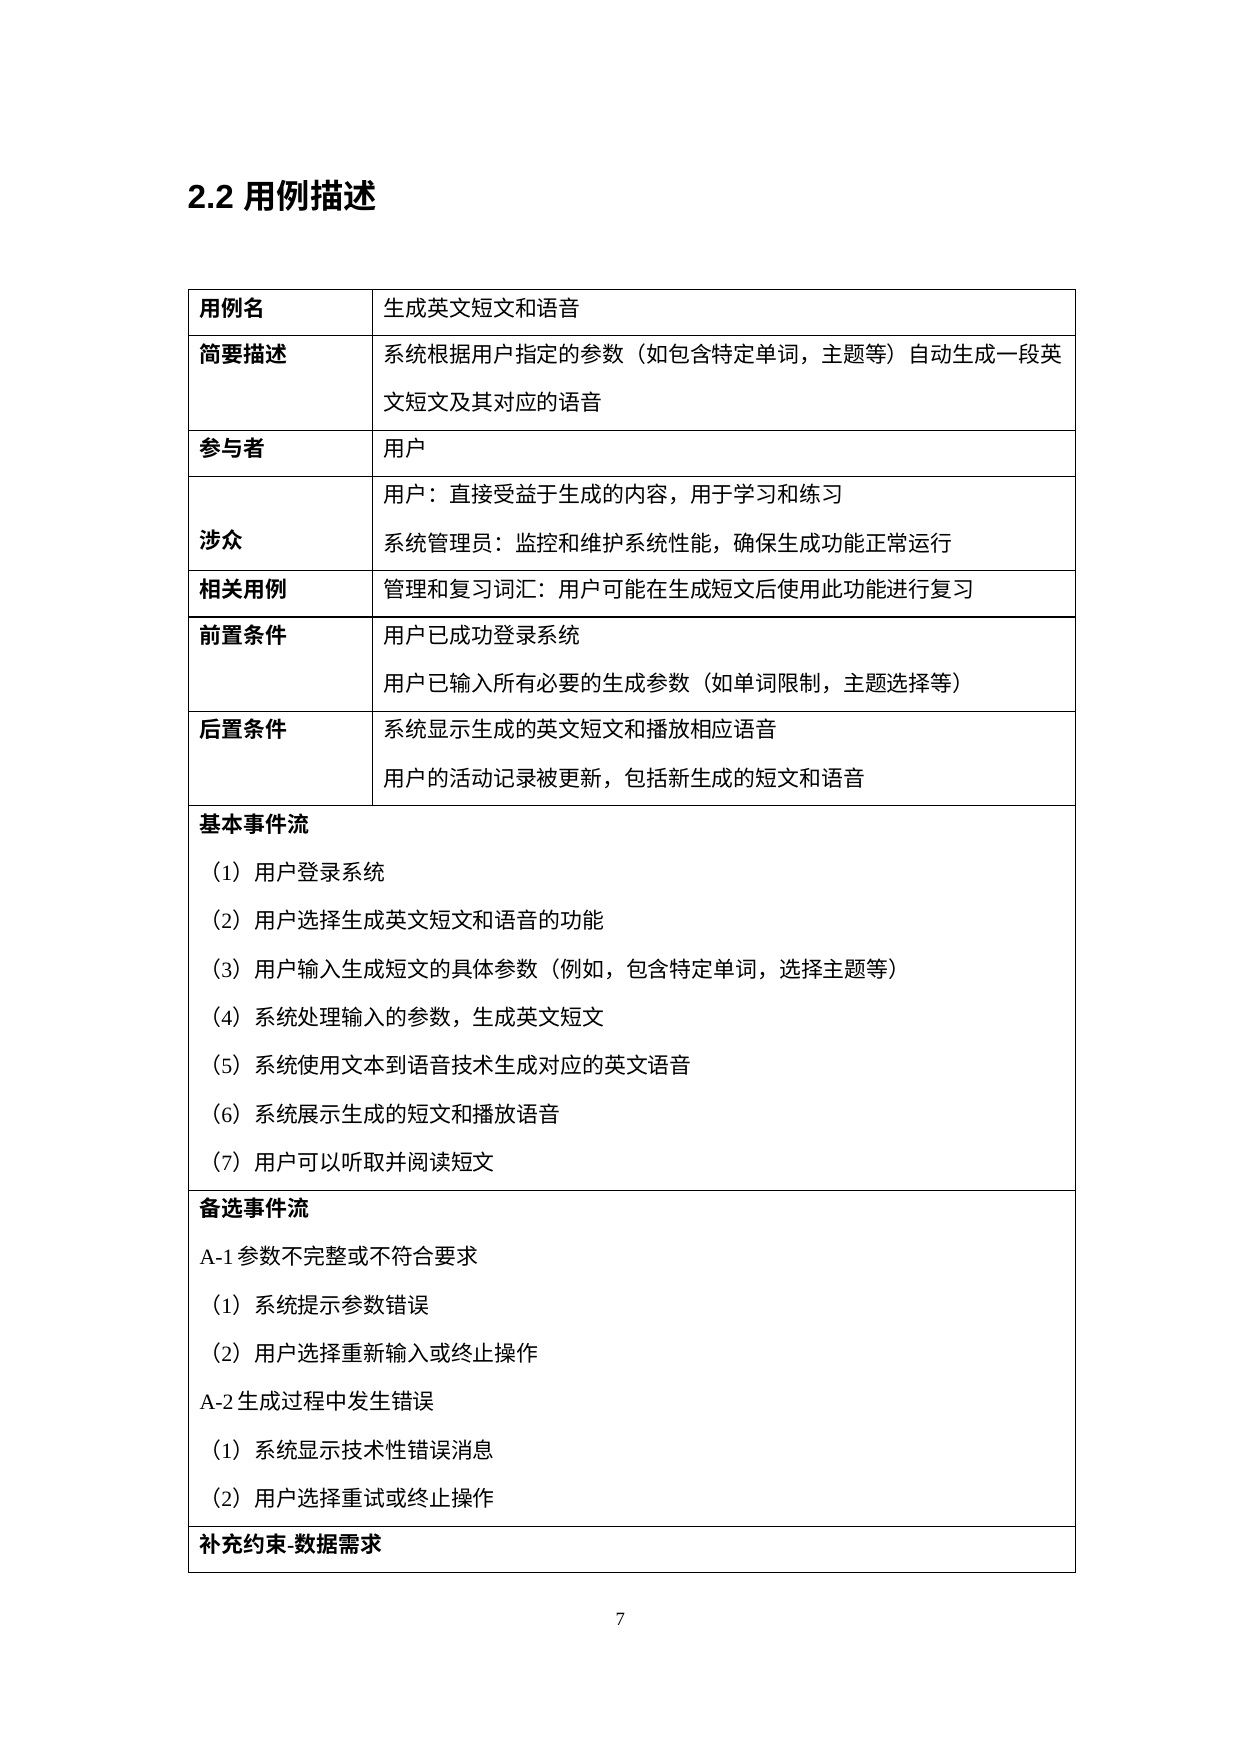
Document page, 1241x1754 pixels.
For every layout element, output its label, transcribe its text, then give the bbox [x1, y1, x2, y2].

table_cell 用户 [373, 431, 1075, 476]
table_cell 备选事件流 A-1参数不完整或不符合要求 系统提示参数错误 用户选择重新输入或终止操作 A-2生成过程中发生错误 系统显示技术性错误消息 用户选择重试或终止操作 [189, 1191, 1075, 1526]
table_cell 简要描述 [189, 336, 372, 430]
table_cell 涉众 [189, 477, 372, 570]
table_cell 后置条件 [189, 712, 372, 805]
table_cell 参与者 [189, 431, 372, 476]
table_cell 相关用例 [189, 571, 372, 616]
table_cell 基本事件流 用户登录系统 用户选择生成英文短文和语音的功能 用户输入生成短文的具体参数（例如，包含特定单词，选择主题等） 系统处理输入的参数，生成英文短文 系统使用文本到语音技术生成对应的英文语音 系统展示生成的短文和播放语音 用户可以听取并阅读短文 [189, 806, 1075, 1189]
table_cell 用户已成功登录系统 用户已输入所有必要的生成参数（如单词限制，主题选择等） [373, 618, 1075, 711]
table_cell 系统根据用户指定的参数（如包含特定单词，主题等）自动生成一段英文短文及其对应的语音 [373, 336, 1075, 430]
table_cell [189, 1527, 1075, 1572]
table_cell 系统显示生成的英文短文和播放相应语音 用户的活动记录被更新，包括新生成的短文和语音 [373, 712, 1075, 805]
table_cell 前置条件 [189, 618, 372, 711]
table_cell 用户：直接受益于生成的内容，用于学习和练习 系统管理员：监控和维护系统性能，确保生成功能正常运行 [373, 477, 1075, 570]
table_header 用例名 [189, 290, 372, 335]
table_header 生成英文短文和语音 [373, 290, 1075, 335]
subtitle 2.2 用例描述 [187, 162, 1053, 227]
table_cell 管理和复习词汇：用户可能在生成短文后使用此功能进行复习 [373, 571, 1075, 616]
